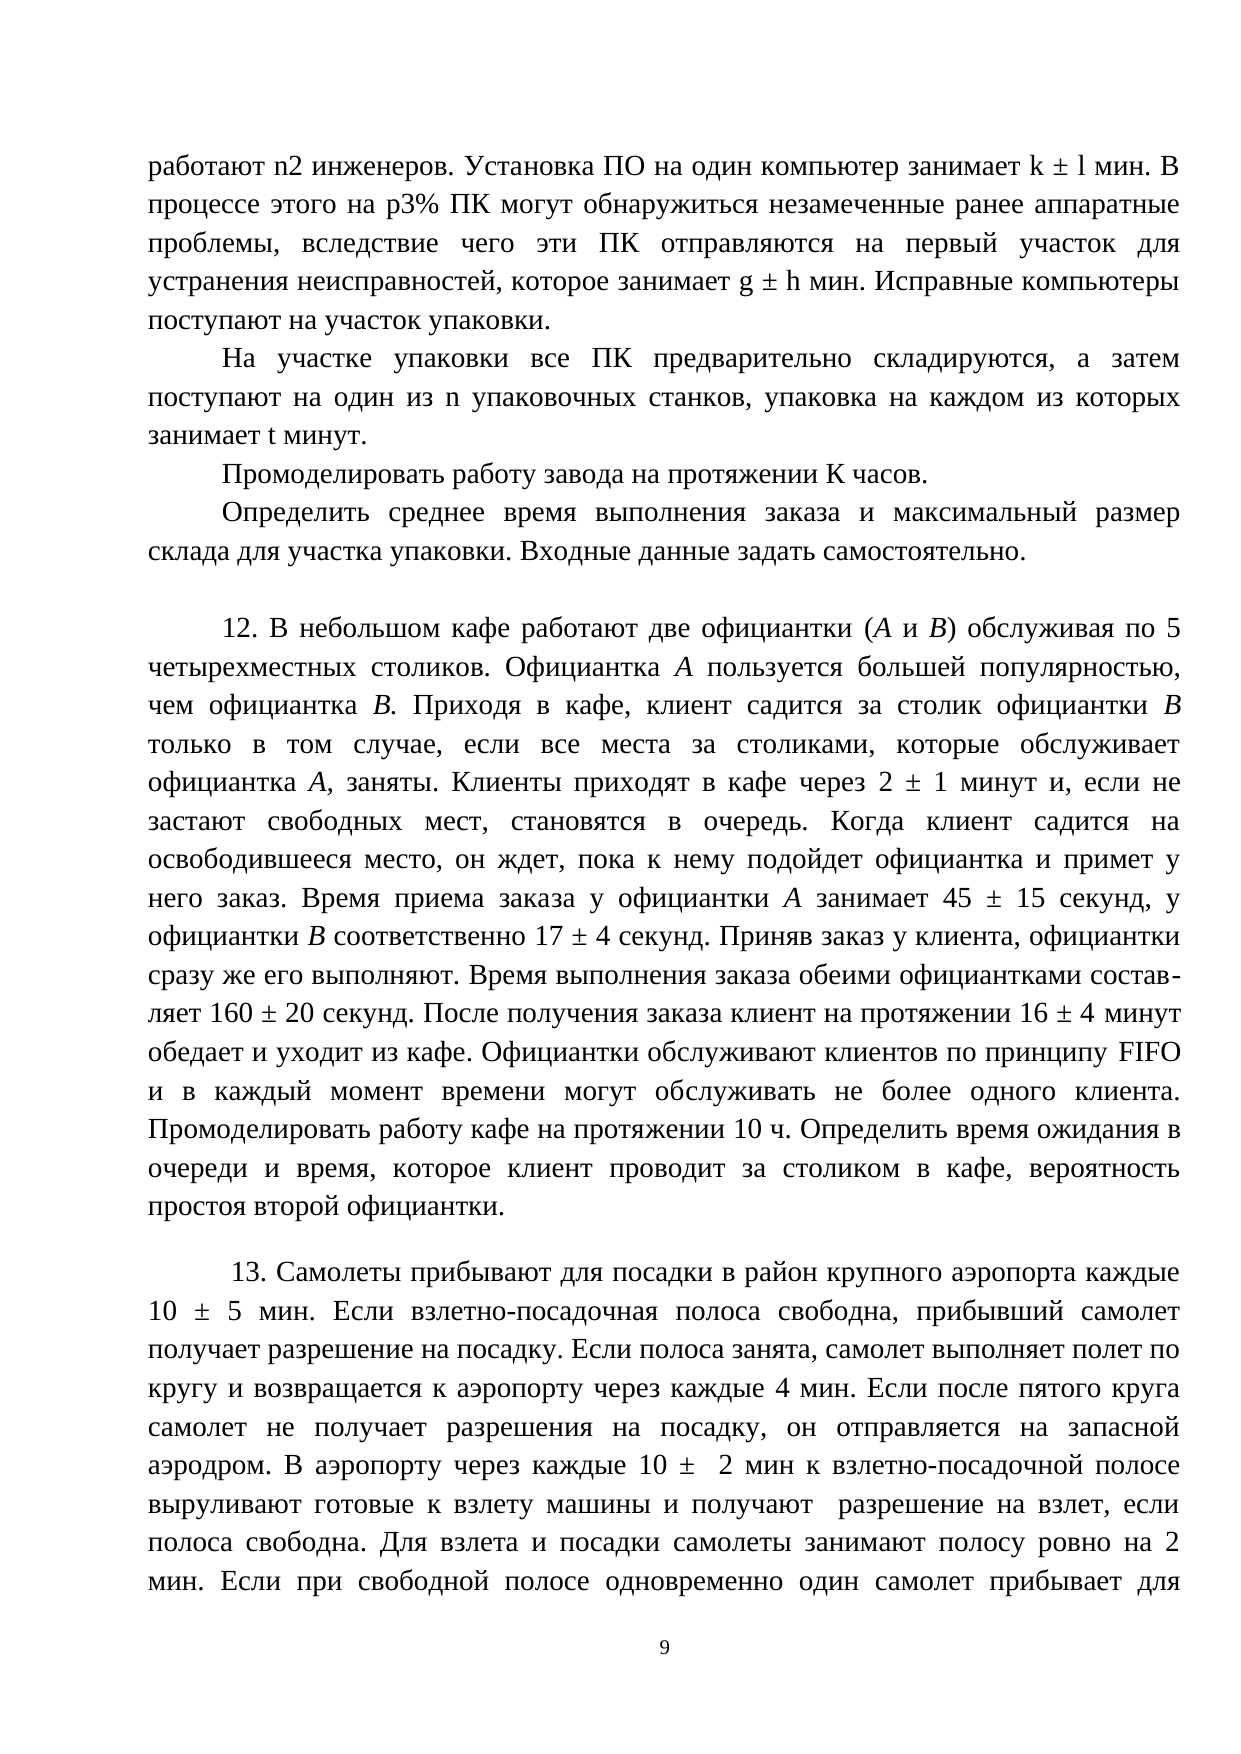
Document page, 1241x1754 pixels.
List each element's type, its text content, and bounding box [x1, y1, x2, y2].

text На участке упаковки все ПК предварительно складируются, а затем поступают на один из n упаковочных станков, упаковка на каждом из которых занимает t минут. [148, 340, 1181, 451]
text Промоделировать работу завода на протяжении К часов. [148, 456, 1181, 489]
text 12. В небольшом кафе работают две официантки (А и B) обслуживая по 5 четырехместных столиков. Официантка А пользуется большей популярностью, чем официантка В. Приходя в кафе, клиент садится за столик официантки В только в том случае, если все места за столиками, которые обслуживает официантка А, заняты. Клиенты приходят в кафе через 2 ± 1 минут и, если не застают свободных мест, становятся в очередь. Когда клиент садится на освободившееся место, он ждет, пока к нему подойдет официантка и примет у него заказ. Время приема заказа у официантки А занимает 45 ± 15 секунд, у официантки В соответственно 17 ± 4 секунд. Приняв заказ у клиента, официантки сразу же его выполняют. Время выполнения заказа обеими официантками составляет 160 ± 20 секунд. После получения заказа клиент на протяжении 16 ± 4 минут обедает и уходит из кафе. Официантки обслуживают клиентов по принципу FIFO и в каждый момент времени могут обслуживать не более одного клиента. Промоделировать работу кафе на протяжении 10 ч. Определить время ожидания в очереди и время, которое клиент проводит за столиком в кафе, вероятность простоя второй официантки. [148, 610, 1181, 1222]
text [148, 148, 1181, 335]
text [148, 1254, 1181, 1596]
text Определить среднее время выполнения заказа и максимальный размер склада для участка упаковки. Входные данные задать самостоятельно. [148, 494, 1181, 567]
